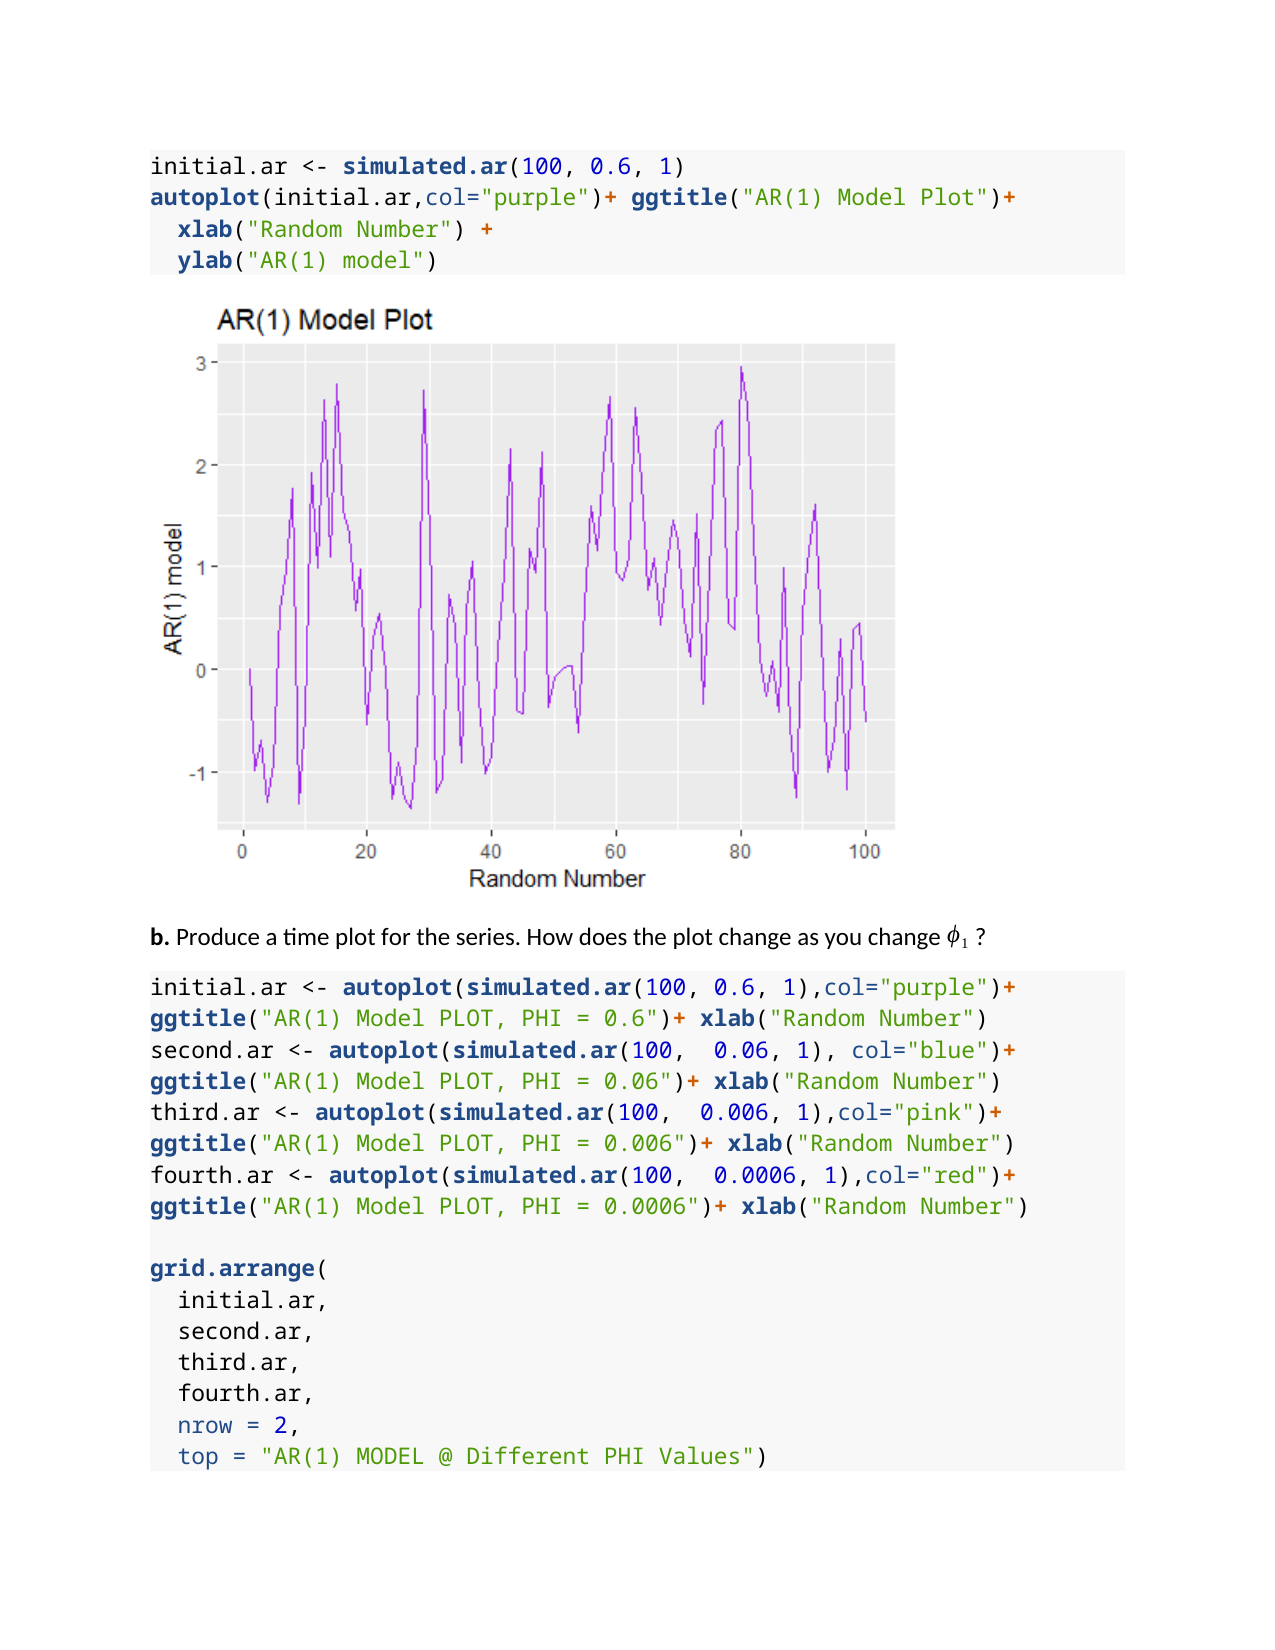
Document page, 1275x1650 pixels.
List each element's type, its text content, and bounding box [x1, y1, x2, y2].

picture [150, 295, 908, 903]
text b. Produce a time plot for the series. How does the plot change as you change ? [150, 921, 1125, 952]
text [150, 150, 1125, 275]
text initial.ar <- autoplot(simulated.ar(100, 0.6, 1),col="purple")+ ggtitle("AR(1) Model PLOT, PHI = 0.6")+ xlab("Random Number") second.ar <- autoplot(simulated.ar(100, 0.06, 1), col="blue")+ ggtitle("AR(1) Model PLOT, PHI = 0.06")+ xlab("Random Number") third.ar <- autoplot(simulated.ar(100, 0.006, 1),col="pink")+ ggtitle("AR(1) Model PLOT, PHI = 0.006")+ xlab("Random Number") fourth.ar <- autoplot(simulated.ar(100, 0.0006, 1),col="red")+ ggtitle("AR(1) Model PLOT, PHI = 0.0006")+ xlab("Random Number") grid.arrange( initial.ar, second.ar, third.ar, fourth.ar, nrow = 2, top = "AR(1) MODEL @ Different PHI Values") [150, 971, 1125, 1471]
